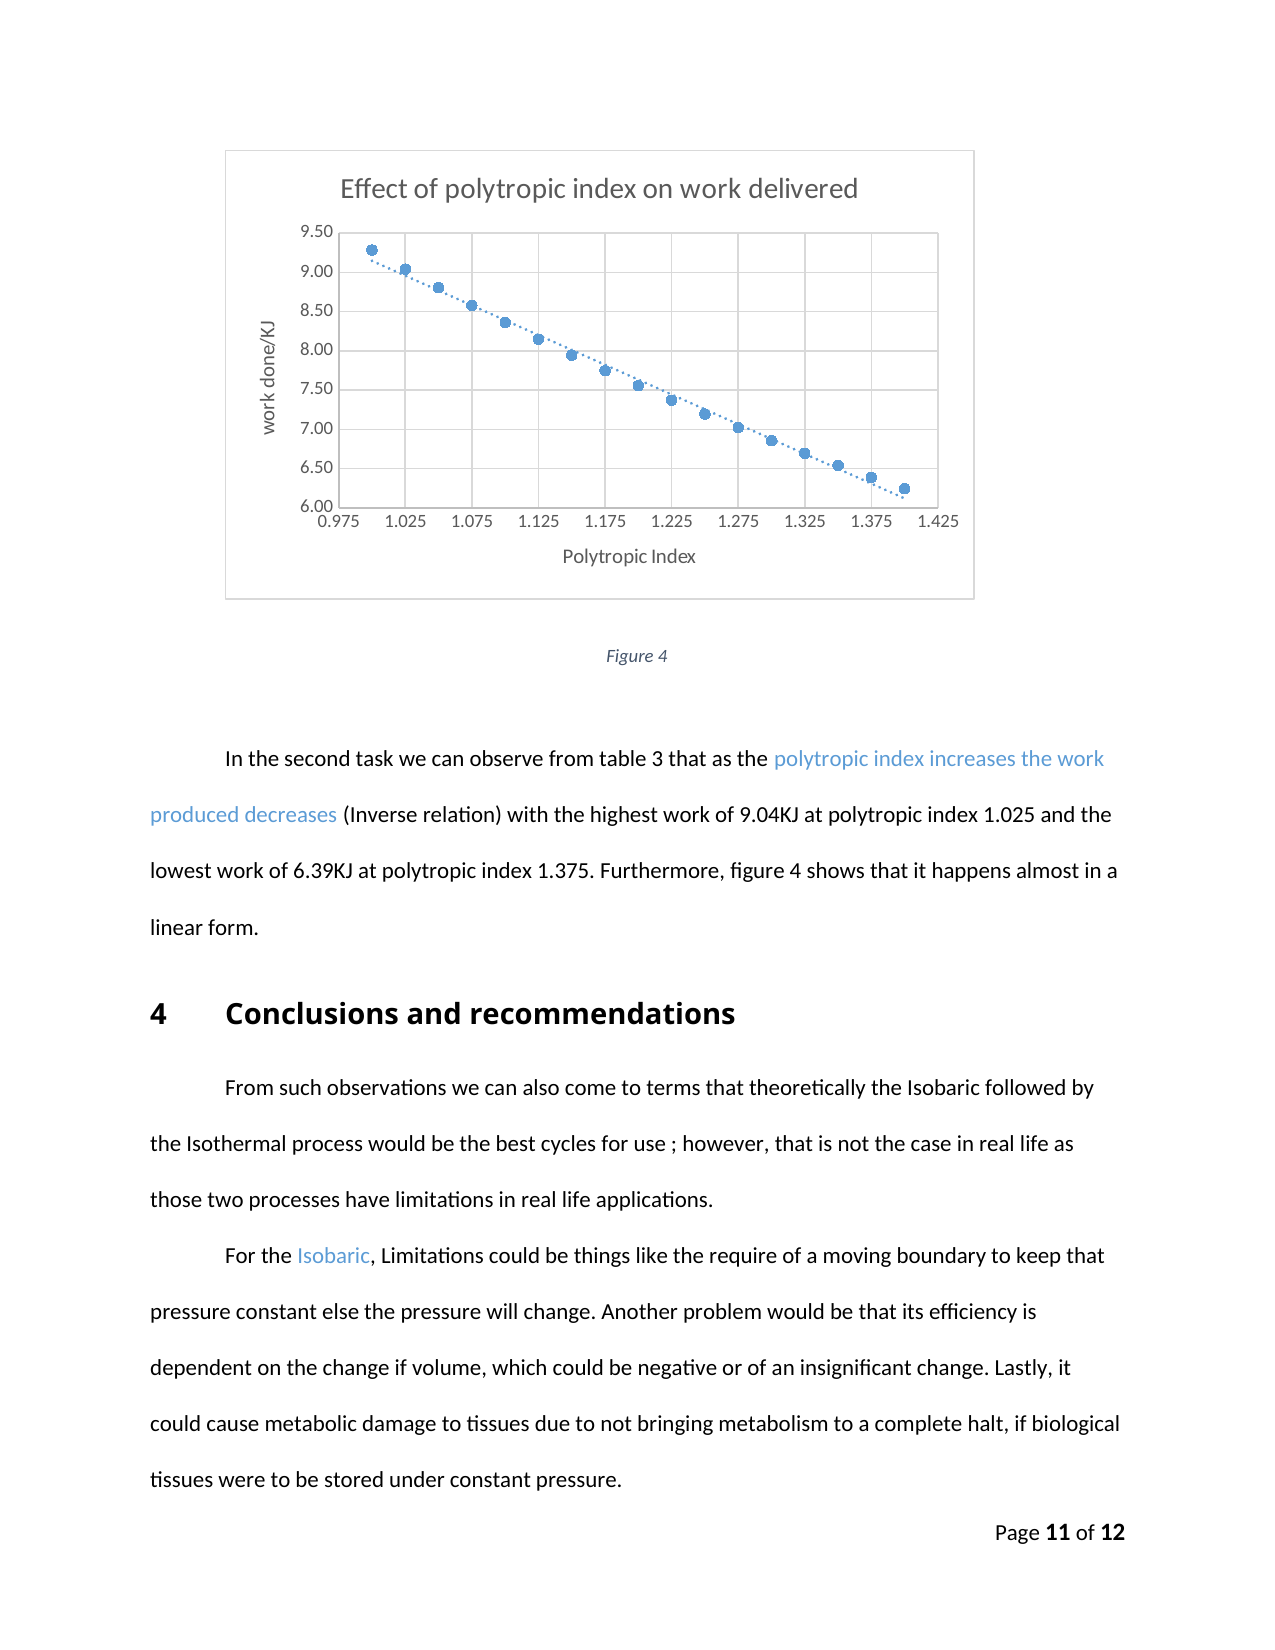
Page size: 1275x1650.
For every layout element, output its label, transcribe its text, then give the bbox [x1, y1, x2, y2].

text In the second task we can observe from table 3 that as the polytropic index increases the work produced decreases (Inverse relation) with the highest work of 9.04KJ at polytropic index 1.025 and the lowest work of 6.39KJ at polytropic index 1.375. Furthermore, figure 4 shows that it happens almost in a linear form. [150, 744, 1125, 941]
subtitle 4 Conclusions and recommendations [150, 994, 1125, 1033]
text For the Isobaric, Limitations could be things like the require of a moving boundary to keep that pressure constant else the pressure will change. Another problem would be that its efficiency is dependent on the change if volume, which could be negative or of an insignificant change. Lastly, it could cause metabolic damage to tissues due to not bringing metabolism to a complete halt, if biological tissues were to be stored under constant pressure. [150, 1241, 1125, 1493]
text From such observations we can also come to terms that theoretically the Isobaric followed by the Isothermal process would be the best cycles for use ; however, that is not the case in real life as those two processes have limitations in real life applications. [150, 1073, 1125, 1213]
